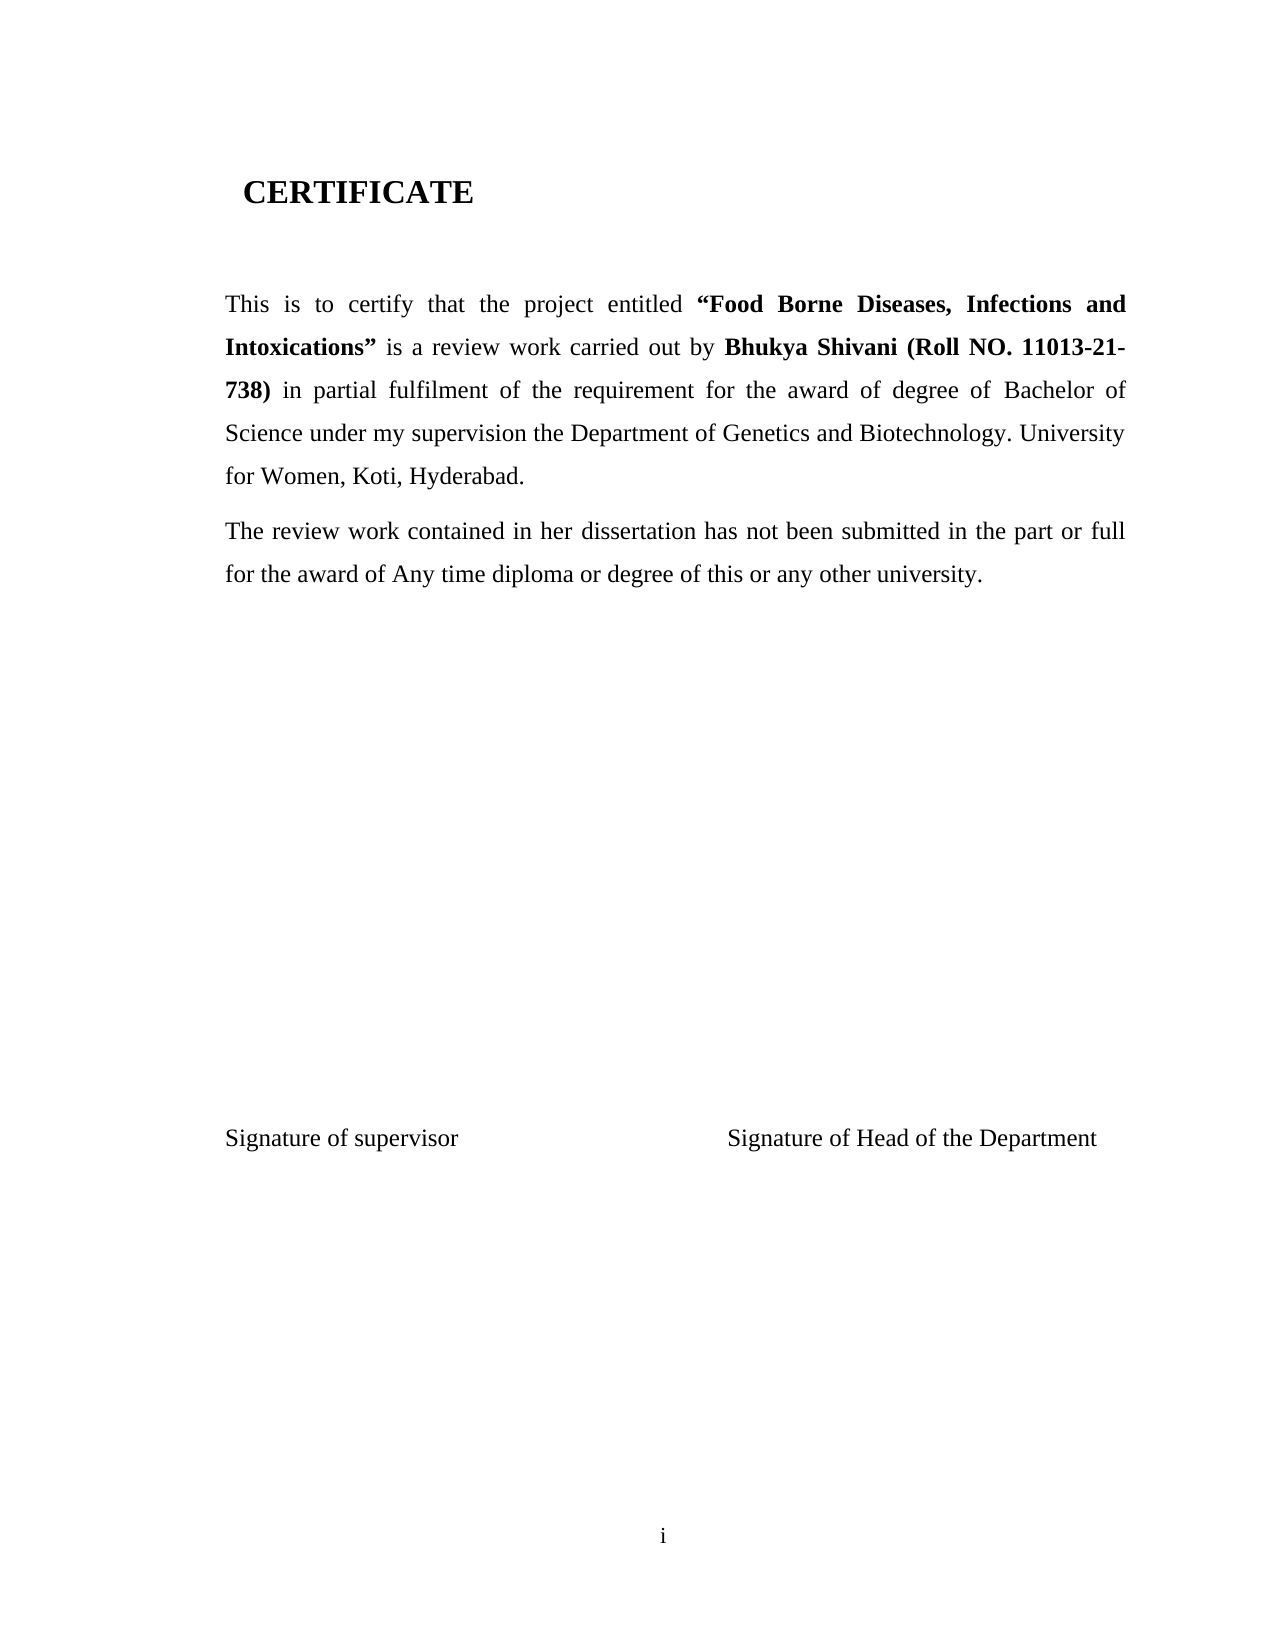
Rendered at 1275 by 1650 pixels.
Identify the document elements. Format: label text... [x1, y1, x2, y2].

text Signature of supervisor Signature of Head of the Department [225, 1123, 1185, 1152]
text This is to certify that the project entitled “Food Borne Diseases, Infections and Intoxications” is a review work carried out by Bhukya Shivani (Roll NO. 11013-21- 738) in partial fulfilment of the requirement for the award of degree of Bachelor of Science under my supervision the Department of Genetics and Biotechnology. University for Women, Koti, Hyderabad. [225, 289, 1126, 490]
text The review work contained in her dissertation has not been submitted in the part or full for the award of Any time diploma or degree of this or any other university. [225, 516, 1126, 588]
text CERTIFICATE [243, 173, 1107, 211]
